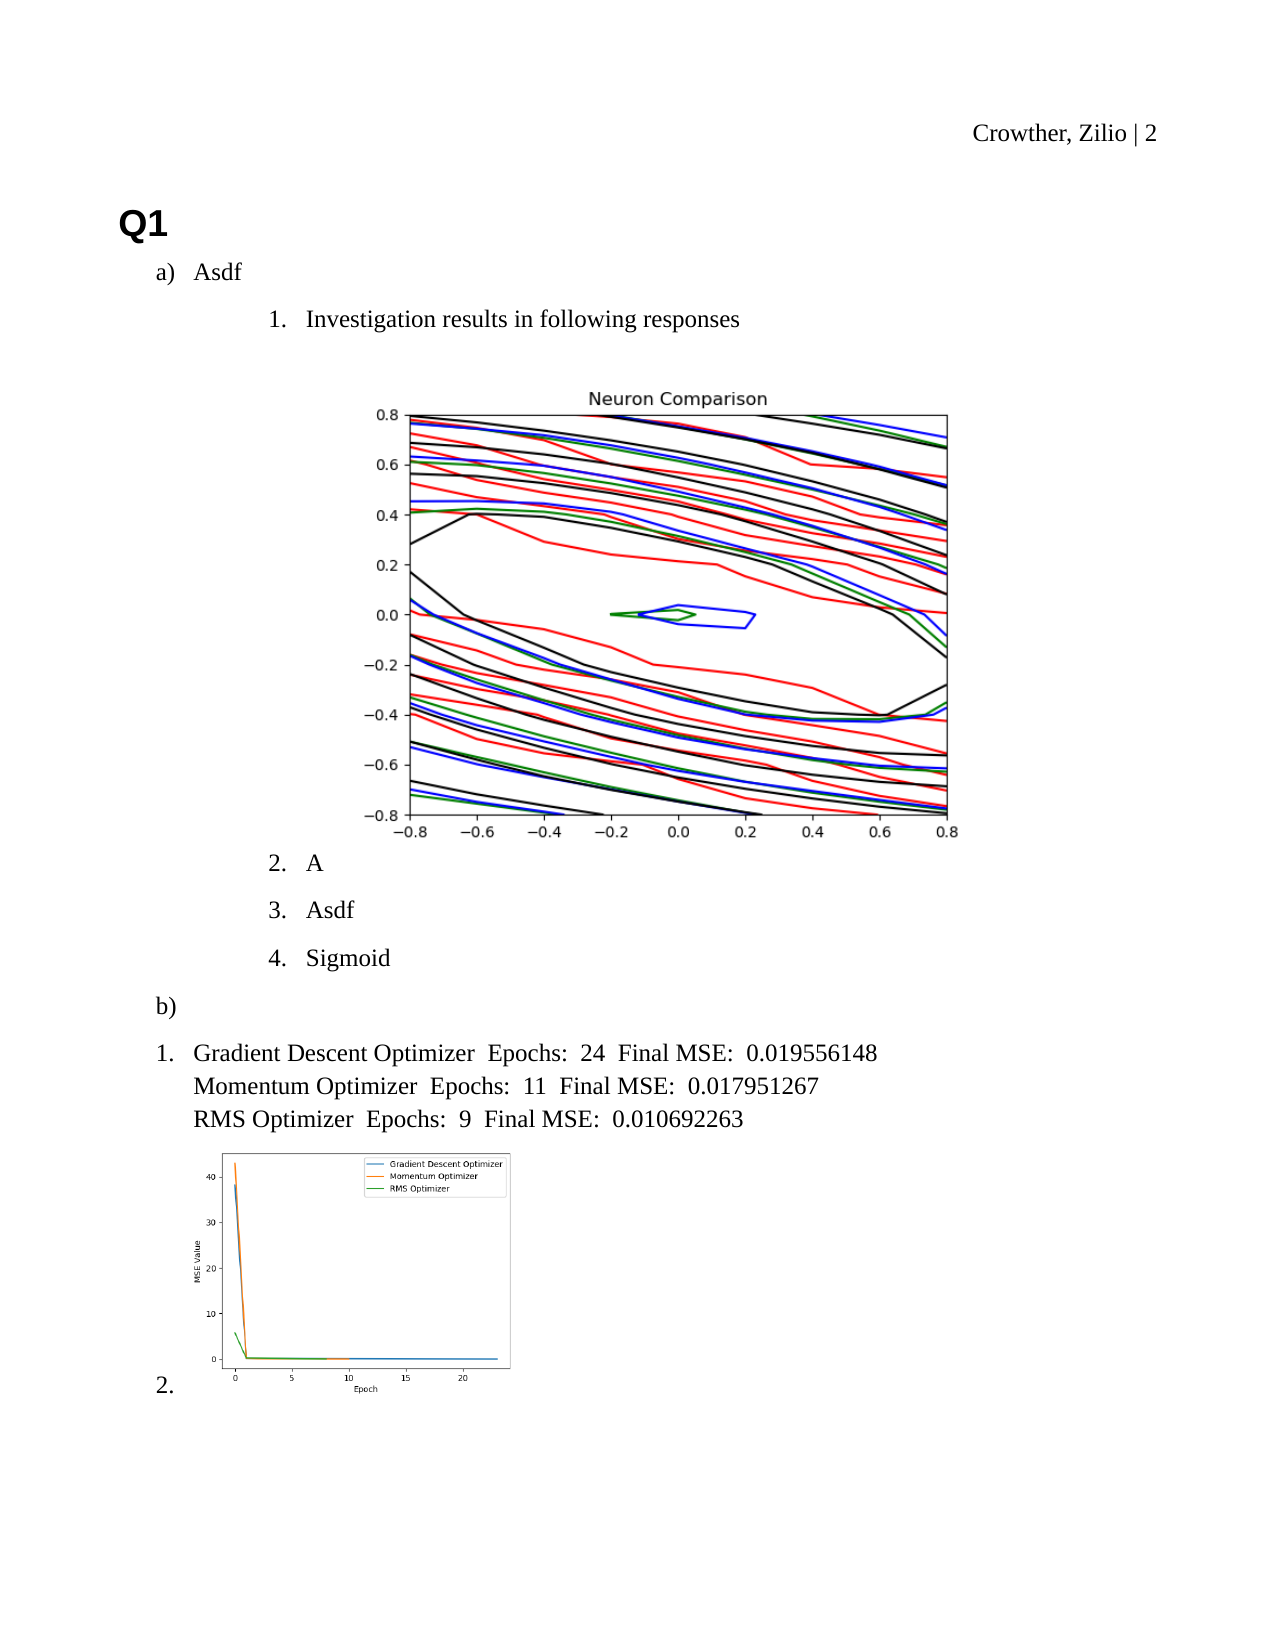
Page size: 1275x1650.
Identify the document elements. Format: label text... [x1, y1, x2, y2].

list Gradient Descent Optimizer Epochs: 24 Final MSE: 0.019556148 Momentum Optimizer Epochs: 11 Final MSE: 0.017951267 RMS Optimizer Epochs: 9 Final MSE: 0.010692263 [156, 1038, 1157, 1133]
picture [323, 352, 1016, 872]
subtitle Q1 [118, 201, 1157, 244]
list Sigmoid [268, 943, 1157, 972]
list Asdf [268, 896, 1157, 924]
list Investigation results in following responses [268, 304, 1157, 333]
list Asdf [156, 257, 1157, 286]
picture [193, 1152, 511, 1394]
